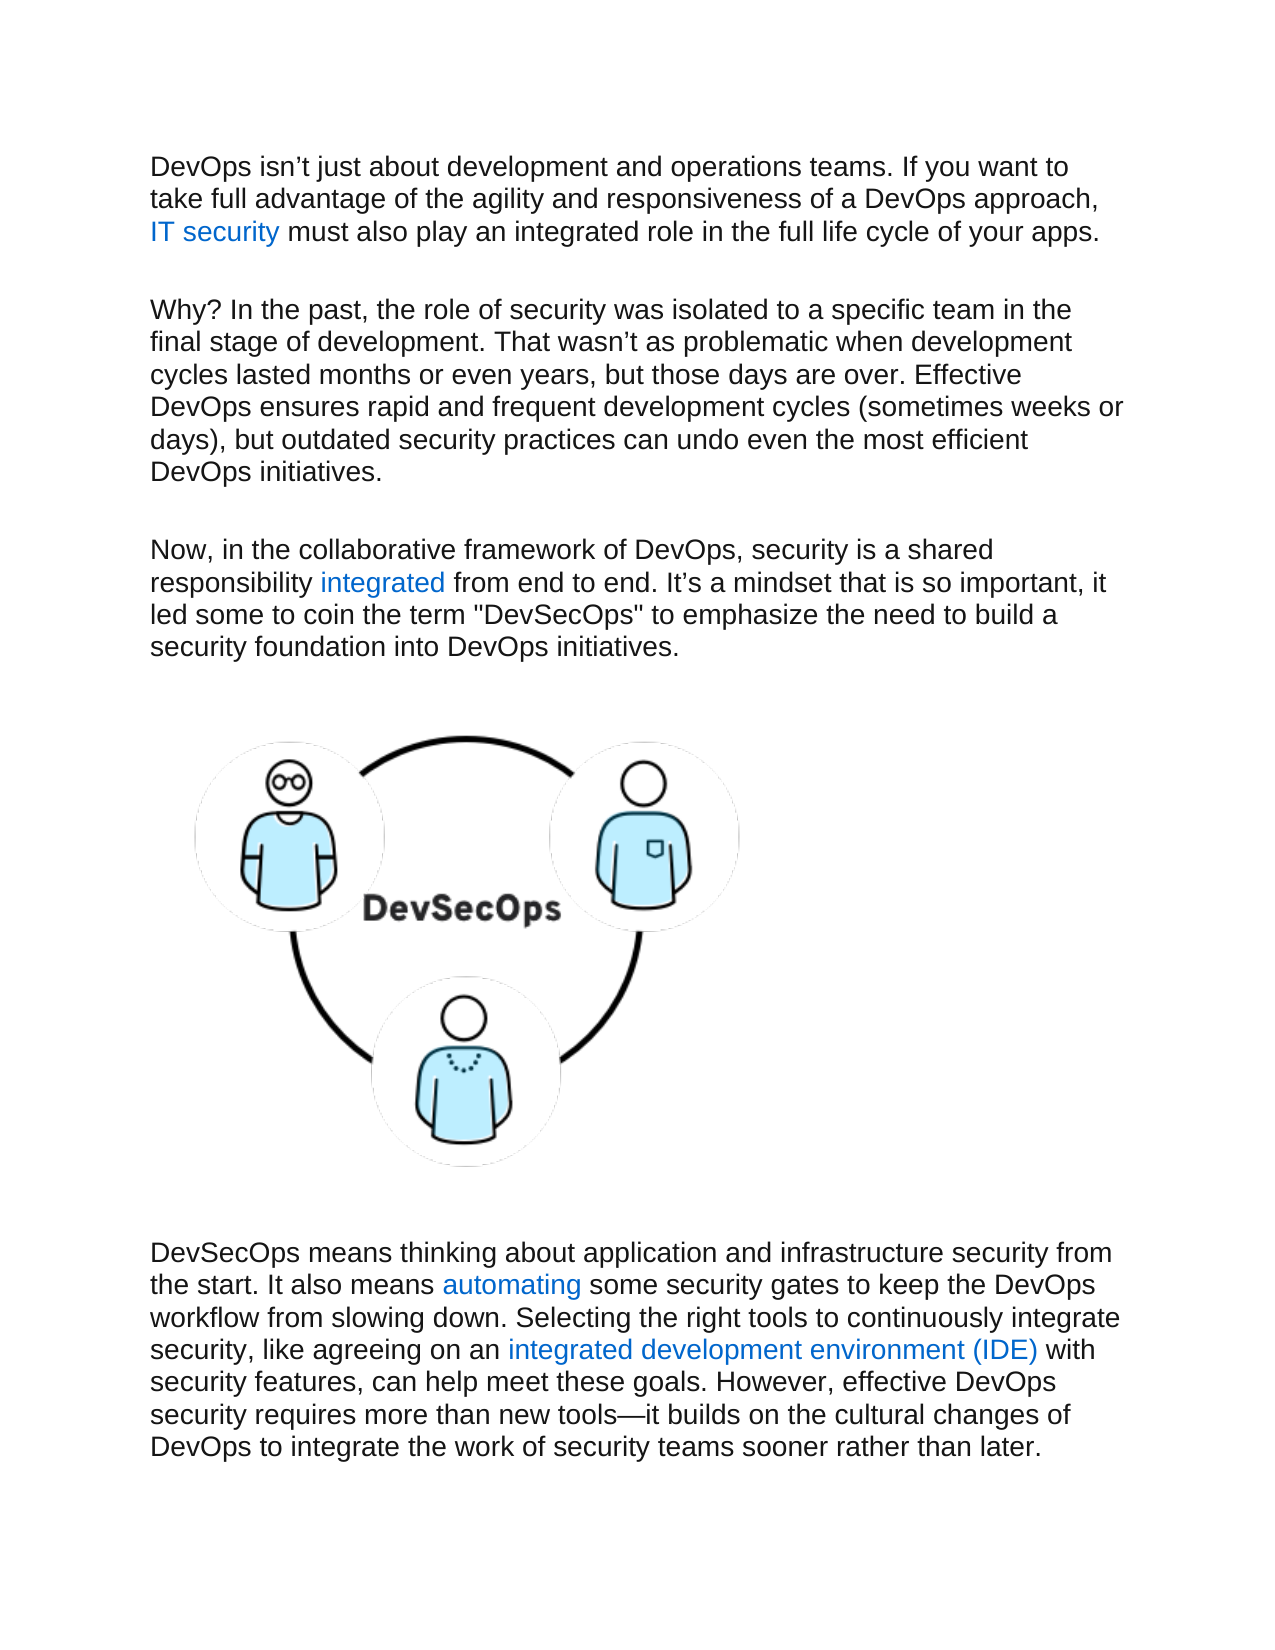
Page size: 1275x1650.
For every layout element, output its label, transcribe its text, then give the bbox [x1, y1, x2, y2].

picture [150, 708, 783, 1190]
text Why? In the past, the role of security was isolated to a specific team in the final stage of development. That wasn’t as problematic when development cycles lasted months or even years, but those days are over. Effective DevOps ensures rapid and frequent development cycles (sometimes weeks or days), but outdated security practices can undo even the most efficient DevOps initiatives. [150, 293, 1125, 487]
text DevSecOps means thinking about application and infrastructure security from the start. It also means automating some security gates to keep the DevOps workflow from slowing down. Selecting the right tools to continuously integrate security, like agreeing on an integrated development environment (IDE) with security features, can help meet these goals. However, effective DevOps security requires more than new tools—it builds on the cultural changes of DevOps to integrate the work of security teams sooner rather than later. [150, 1236, 1125, 1462]
text DevOps isn’t just about development and operations teams. If you want to take full advantage of the agility and responsiveness of a DevOps approach, IT security must also play an integrated role in the full life cycle of your apps. [150, 150, 1125, 247]
text Now, in the collaborative framework of DevOps, security is a shared responsibility integrated from end to end. It’s a mindset that is so important, it led some to coin the term "DevSecOps" to emphasize the need to build a security foundation into DevOps initiatives. [150, 533, 1125, 663]
